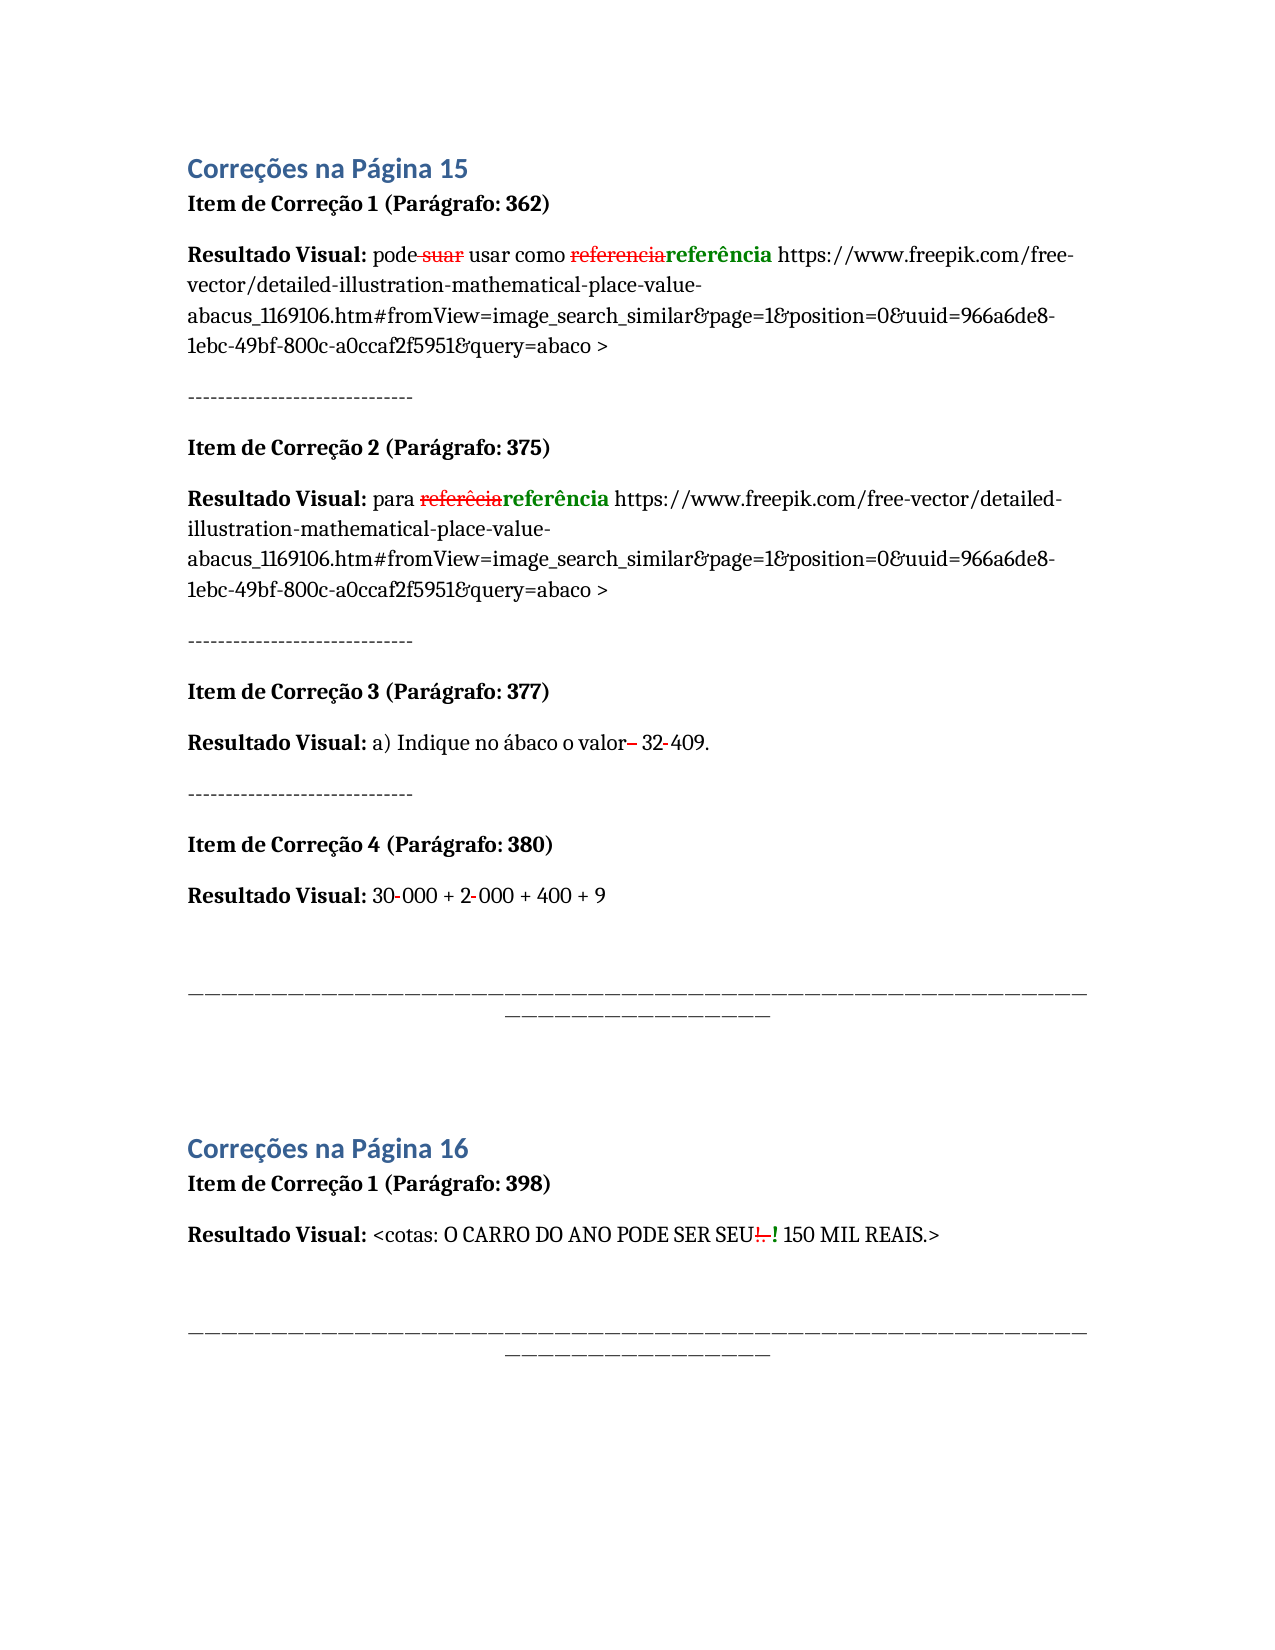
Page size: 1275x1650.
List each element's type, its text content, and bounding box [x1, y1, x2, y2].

text Item de Correção 2 (Parágrafo: 375) [187, 435, 1087, 461]
text Resultado Visual: 30 000 + 2 000 + 400 + 9 [187, 883, 1087, 909]
text —————————————————————————————————————————————————————————————————————— [187, 1324, 1087, 1365]
text Item de Correção 1 (Parágrafo: 362) [187, 191, 1087, 217]
text Resultado Visual: a) Indique no ábaco o valor 32 409. [187, 729, 1087, 756]
text Resultado Visual: para referêciareferência https://www.freepik.com/free-vector/detailed-illustration-mathematical-place-value-abacus_1169106.htm#fromView=image_search_similar&page=1&position=0&uuid=966a6de8-1ebc-49bf-800c-a0ccaf2f5951&query=abaco > [187, 486, 1087, 603]
text Item de Correção 3 (Parágrafo: 377) [187, 678, 1087, 705]
text ------------------------------ [187, 384, 1087, 410]
text Resultado Visual: <cotas: O CARRO DO ANO PODE SER SEU!. ! 150 MIL REAIS.> [187, 1222, 1087, 1248]
text ------------------------------ [187, 627, 1087, 654]
text Resultado Visual: pode suar usar como referenciareferência https://www.freepik.com/free-vector/detailed-illustration-mathematical-place-value-abacus_1169106.htm#fromView=image_search_similar&page=1&position=0&uuid=966a6de8-1ebc-49bf-800c-a0ccaf2f5951&query=abaco > [187, 242, 1087, 359]
subtitle Correções na Página 15 [187, 150, 1087, 186]
text Item de Correção 1 (Parágrafo: 398) [187, 1171, 1087, 1197]
text ------------------------------ [187, 781, 1087, 807]
text Item de Correção 4 (Parágrafo: 380) [187, 832, 1087, 858]
text —————————————————————————————————————————————————————————————————————— [187, 985, 1087, 1026]
subtitle Correções na Página 16 [187, 1130, 1087, 1165]
